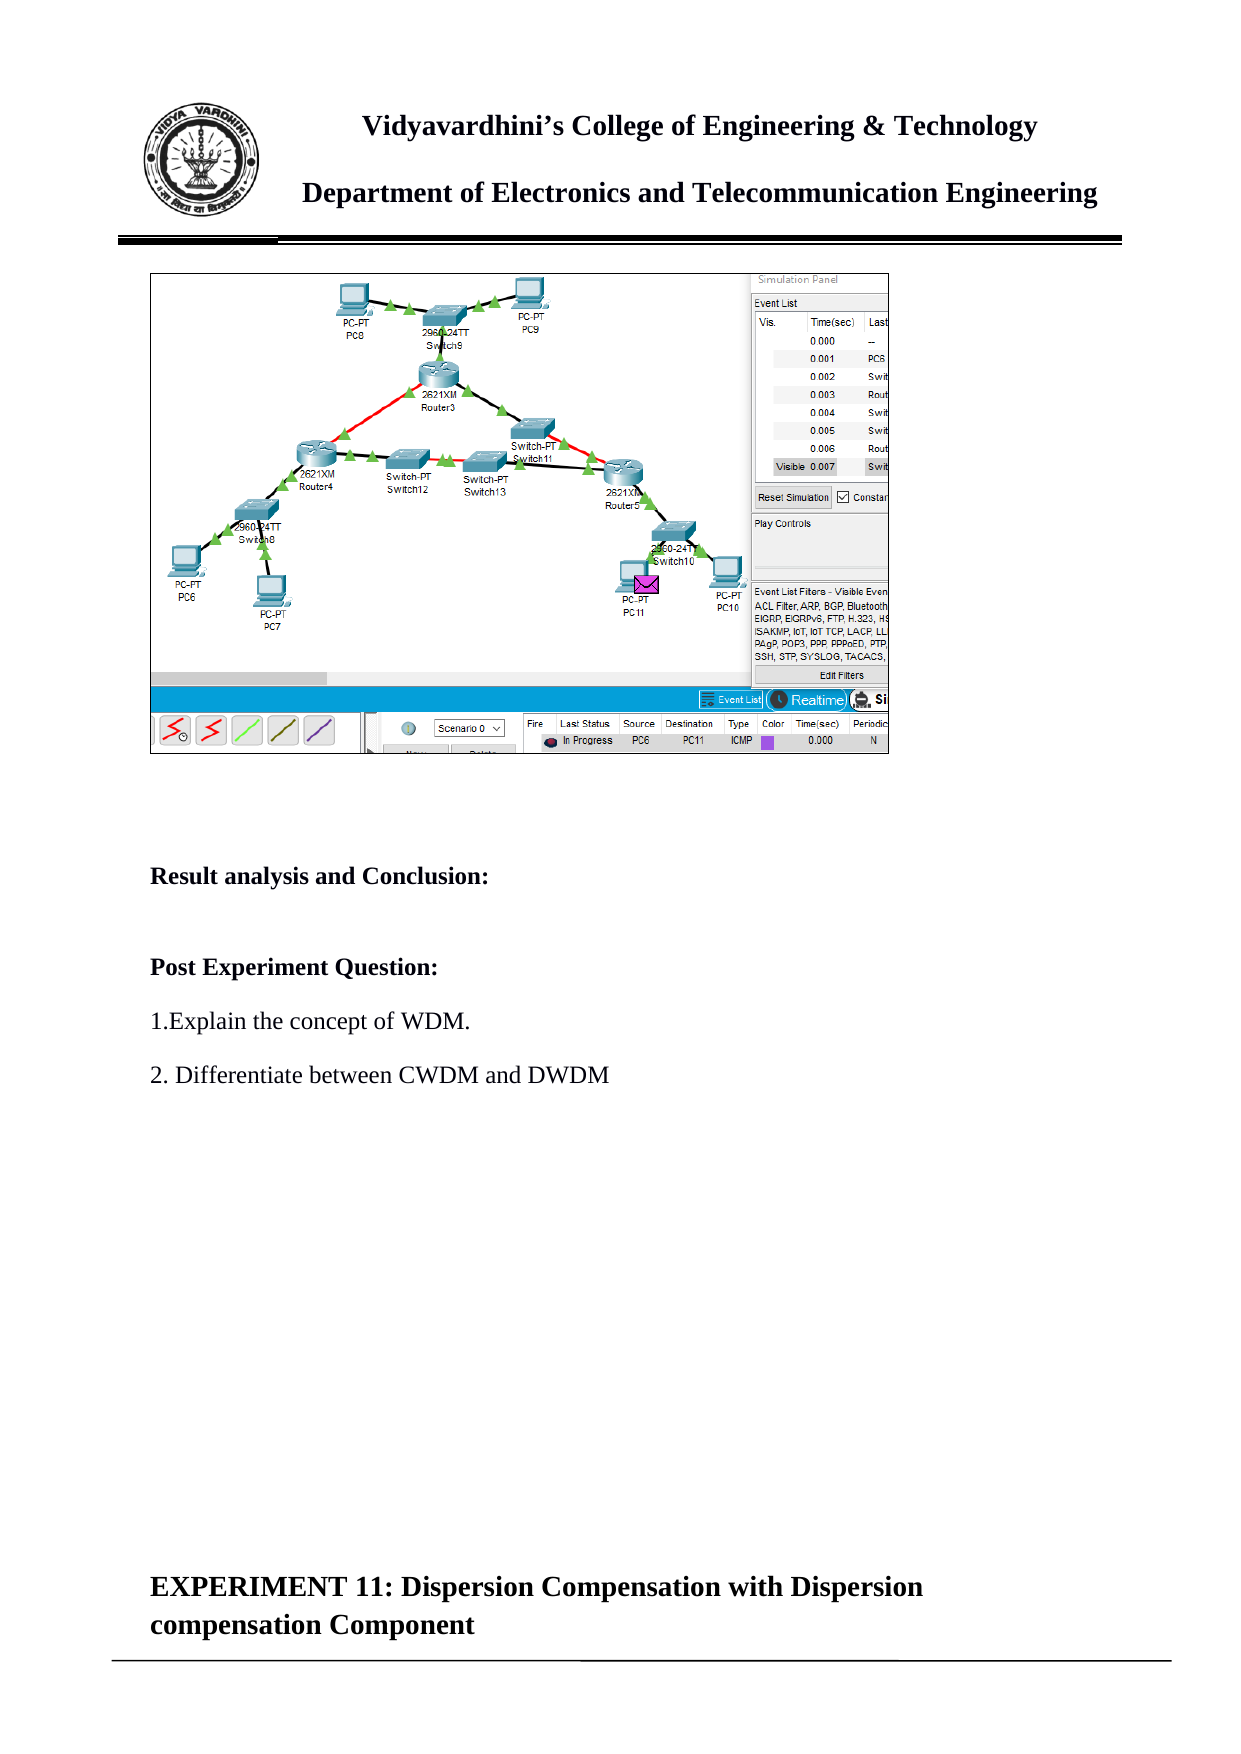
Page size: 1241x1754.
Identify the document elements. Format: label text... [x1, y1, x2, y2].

text 1.Explain the concept of WDM. [150, 1006, 1090, 1035]
text 2. Differentiate between CWDM and DWDM [150, 1060, 1090, 1088]
picture [141, 102, 260, 218]
text EXPERIMENT 11: Dispersion Compensation with Dispersion compensation Component [150, 1569, 1090, 1641]
text Post Experiment Question: [150, 952, 1090, 981]
text Result analysis and Conclusion: [150, 861, 1090, 890]
picture [771, 691, 787, 708]
picture [151, 274, 888, 753]
